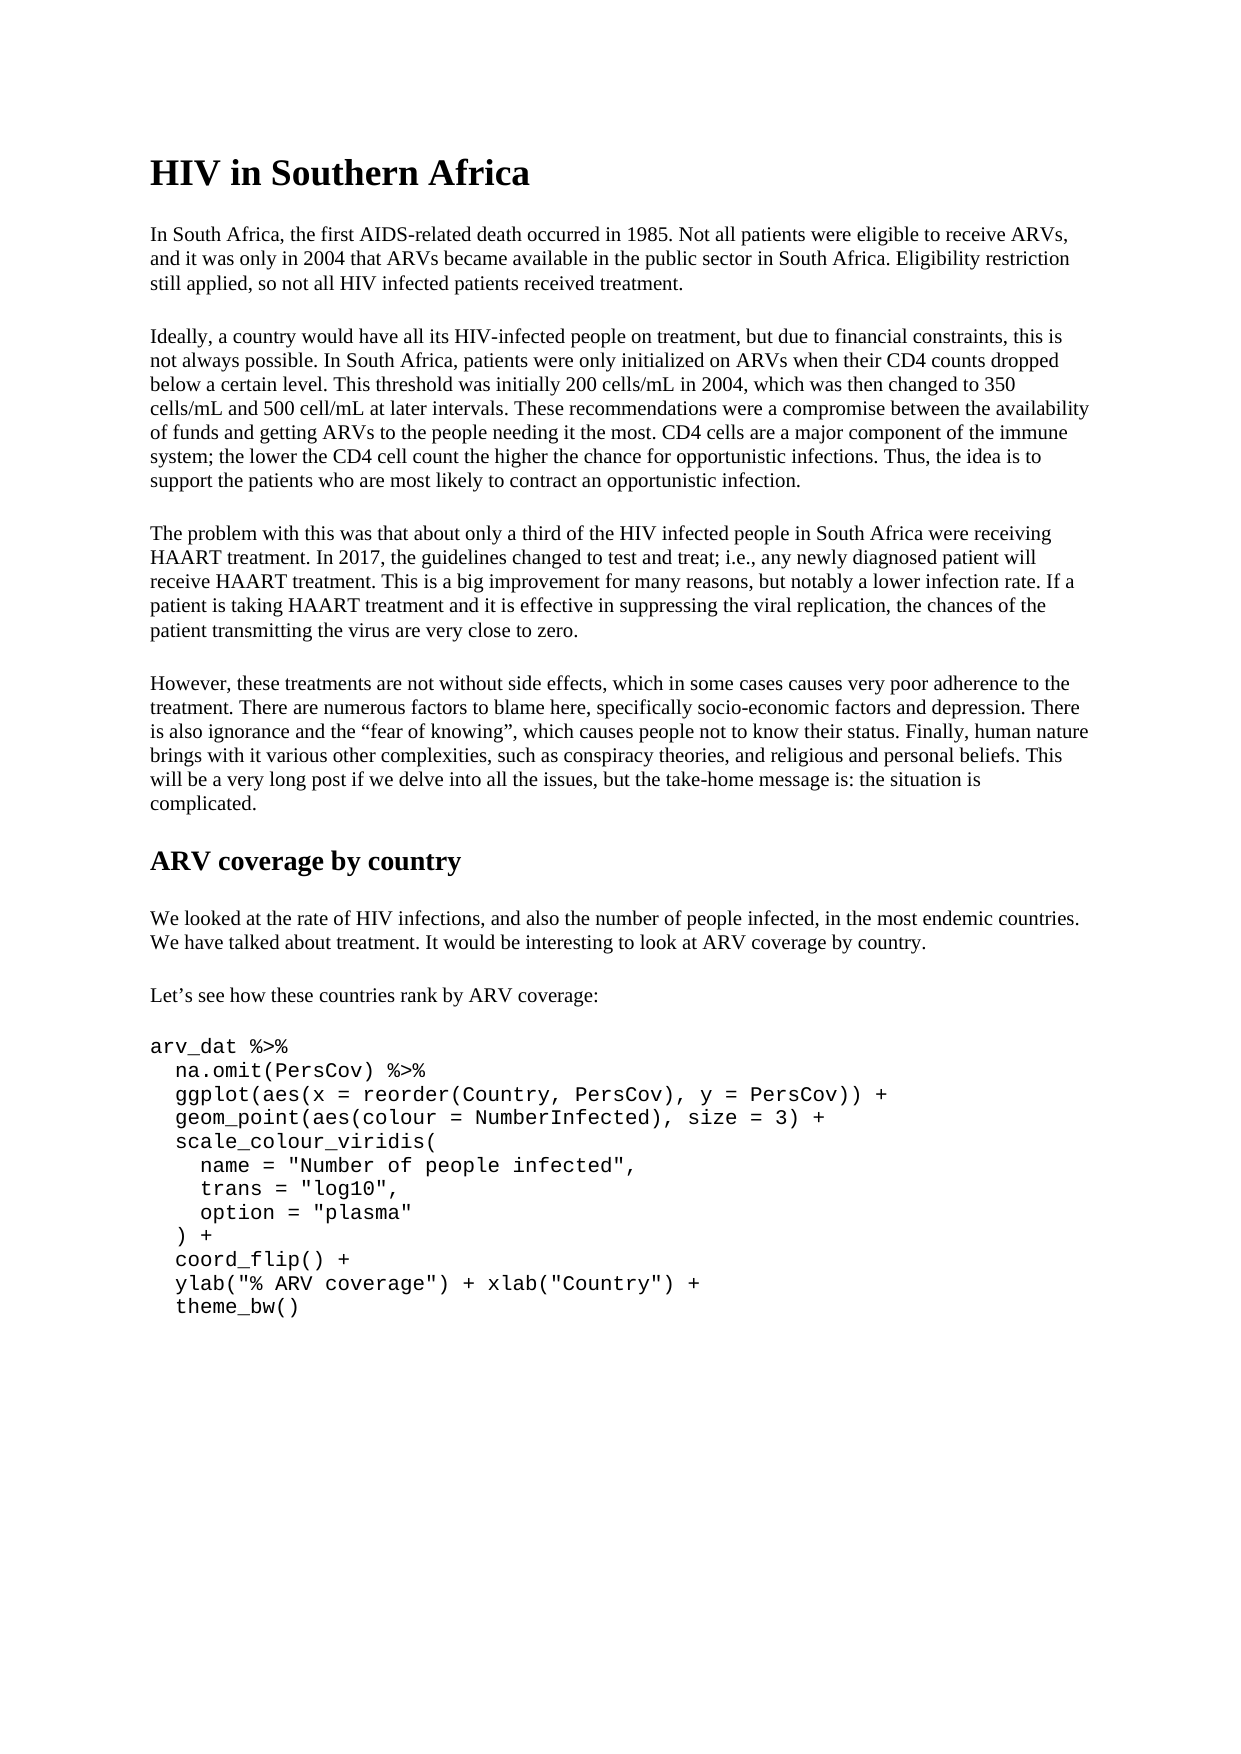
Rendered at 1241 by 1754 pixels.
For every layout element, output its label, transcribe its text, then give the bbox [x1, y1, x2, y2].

text coord_flip() + [150, 1249, 1090, 1273]
text ) + [150, 1226, 1090, 1249]
text The problem with this was that about only a third of the HIV infected people in South Africa were receiving HAART treatment. In 2017, the guidelines changed to test and treat; i.e., any newly diagnosed patient will receive HAART treatment. This is a big improvement for many reasons, but notably a lower infection rate. If a patient is taking HAART treatment and it is effective in suppressing the viral replication, the chances of the patient transmitting the virus are very close to zero. [150, 521, 1090, 642]
text theme_bw() [150, 1296, 1090, 1320]
text ARV coverage by country [150, 844, 1090, 877]
text scale_colour_viridis( [150, 1131, 1090, 1154]
text option = "plasma" [150, 1202, 1090, 1226]
text arv_dat %>% [150, 1036, 1090, 1060]
text However, these treatments are not without side effects, which in some cases causes very poor adherence to the treatment. There are numerous factors to blame here, specifically socio-economic factors and depression. There is also ignorance and the “fear of knowing”, which causes people not to know their status. Finally, human nature brings with it various other complexities, such as conspiracy theories, and religious and personal beliefs. This will be a very long post if we delve into all the issues, but the take-home message is: the situation is complicated. [150, 671, 1090, 815]
text HIV in Southern Africa [150, 150, 1090, 193]
text Ideally, a country would have all its HIV-infected people on treatment, but due to financial constraints, this is not always possible. In South Africa, patients were only initialized on ARVs when their CD4 counts dropped below a certain level. This threshold was initially 200 cells/mL in 2004, which was then changed to 350 cells/mL and 500 cell/mL at later intervals. These recommendations were a compromise between the availability of funds and getting ARVs to the people needing it the most. CD4 cells are a major component of the immune system; the lower the CD4 cell count the higher the chance for opportunistic infections. Thus, the idea is to support the patients who are most likely to contract an opportunistic infection. [150, 324, 1090, 492]
text na.omit(PersCov) %>% [150, 1060, 1090, 1084]
text trans = "log10", [150, 1178, 1090, 1202]
text ggplot(aes(x = reorder(Country, PersCov), y = PersCov)) + [150, 1084, 1090, 1107]
text Let’s see how these countries rank by ARV coverage: [150, 983, 1090, 1007]
text ylab("% ARV coverage") + xlab("Country") + [150, 1273, 1090, 1296]
text In South Africa, the first AIDS-related death occurred in 1985. Not all patients were eligible to receive ARVs, and it was only in 2004 that ARVs became available in the public sector in South Africa. Eligibility restriction still applied, so not all HIV infected patients received treatment. [150, 222, 1090, 294]
text We looked at the rate of HIV infections, and also the number of people infected, in the most endemic countries. We have talked about treatment. It would be interesting to look at ARV coverage by country. [150, 906, 1090, 954]
text geom_point(aes(colour = NumberInfected), size = 3) + [150, 1107, 1090, 1131]
text name = "Number of people infected", [150, 1154, 1090, 1178]
